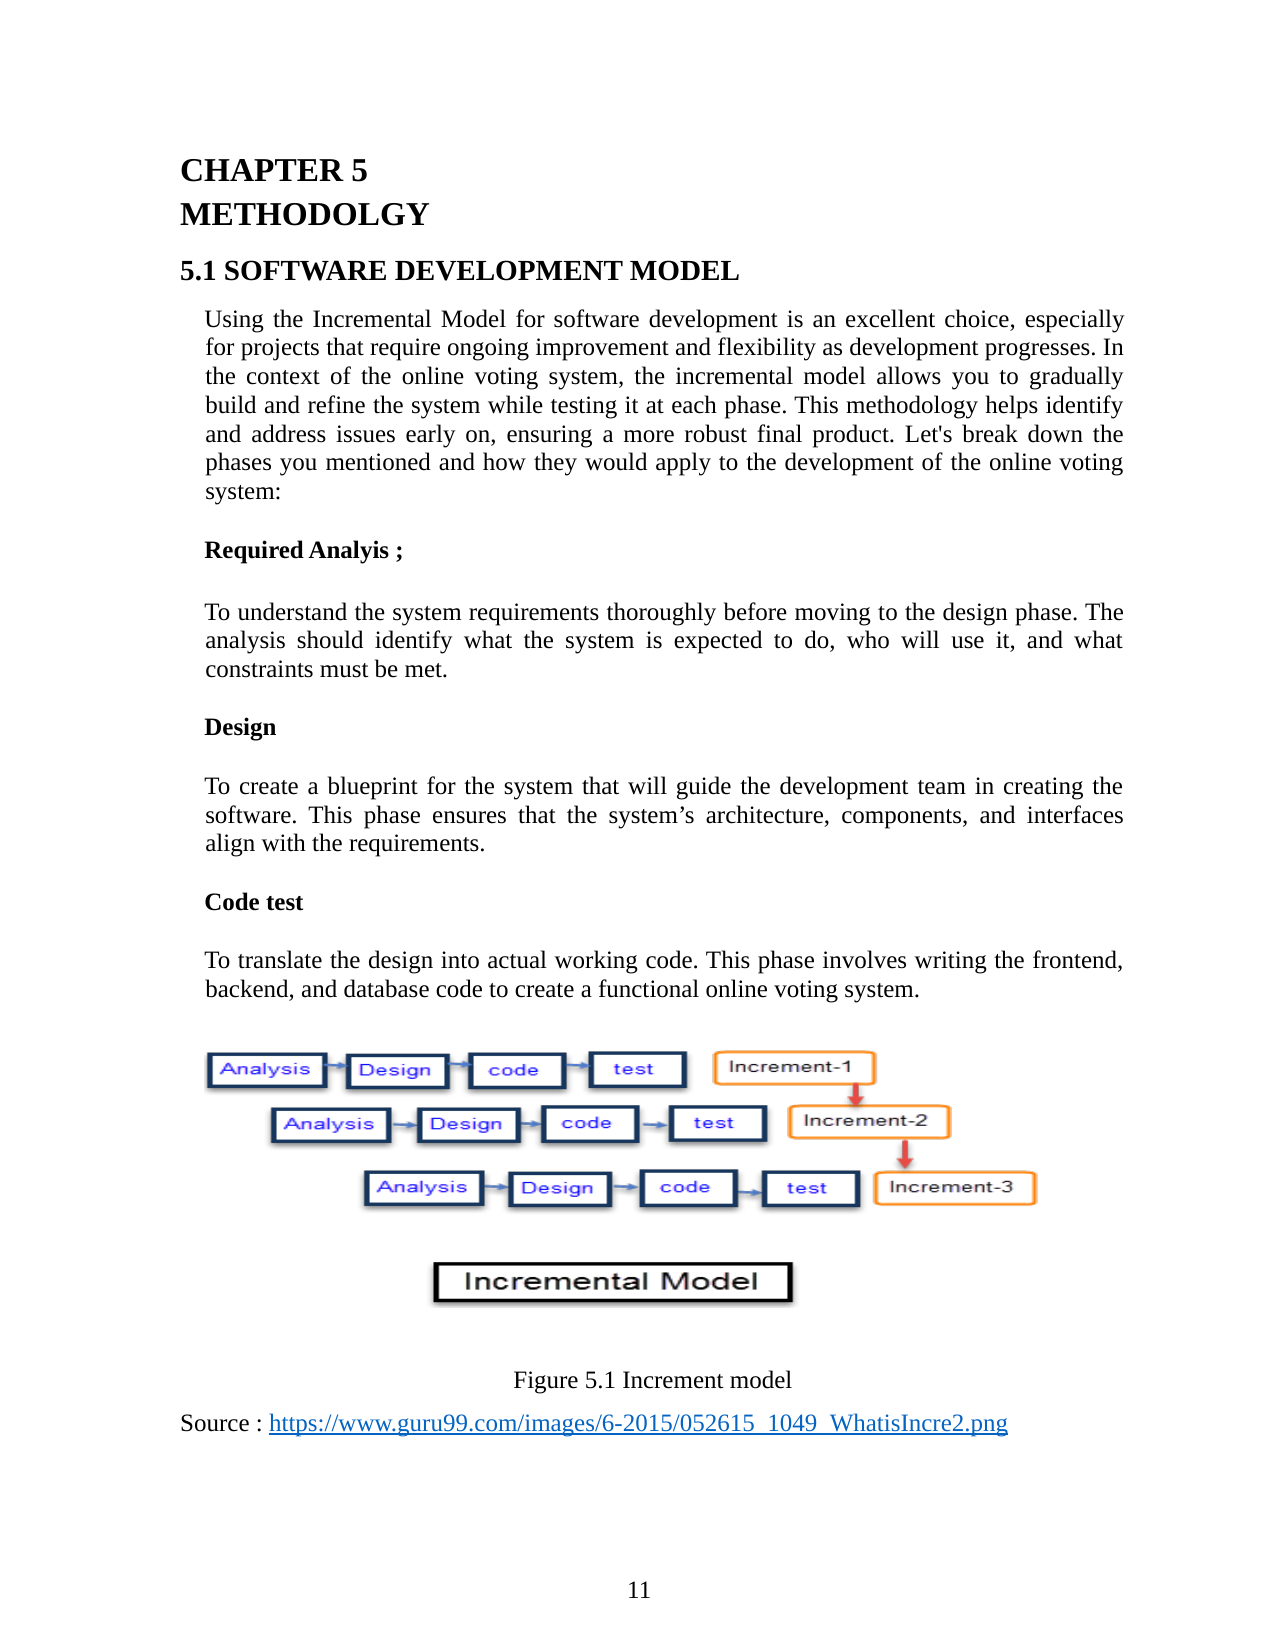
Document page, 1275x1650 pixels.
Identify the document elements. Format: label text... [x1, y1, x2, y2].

text Using the Incremental Model for software development is an excellent choice, especially for projects that require ongoing improvement and flexibility as development progresses. In the context of the online voting system, the incremental model allows you to gradually build and refine the system while testing it at each phase. This methodology helps identify and address issues early on, ensuring a more robust final product. Let's break down the phases you mentioned and how they would apply to the development of the online voting system: [204, 304, 1125, 505]
picture [204, 1032, 1087, 1308]
text Figure 5.1 Increment model [180, 1365, 1125, 1394]
text To create a blueprint for the system that will guide the development team in creating the software. This phase ensures that the system’s architecture, components, and interfaces align with the requirements. [204, 771, 1125, 857]
subtitle METHODOLGY [180, 194, 992, 232]
text Design [204, 712, 1125, 741]
text Required Analyis ; [204, 535, 1125, 563]
subtitle To understand the system requirements thoroughly before moving to the design phase. The analysis should identify what the system is expected to do, who will use it, and what constraints must be met. [204, 597, 1125, 683]
text Source : https://www.guru99.com/images/6-2015/052615_1049_WhatisIncre2.png [180, 1408, 1125, 1437]
subtitle 5.1 SOFTWARE DEVELOPMENT MODEL [180, 253, 1125, 287]
subtitle CHAPTER 5 [180, 150, 992, 188]
text To translate the design into actual working code. This phase involves writing the frontend, backend, and database code to create a functional online voting system. [204, 946, 1125, 1003]
text Code test [204, 887, 1125, 916]
